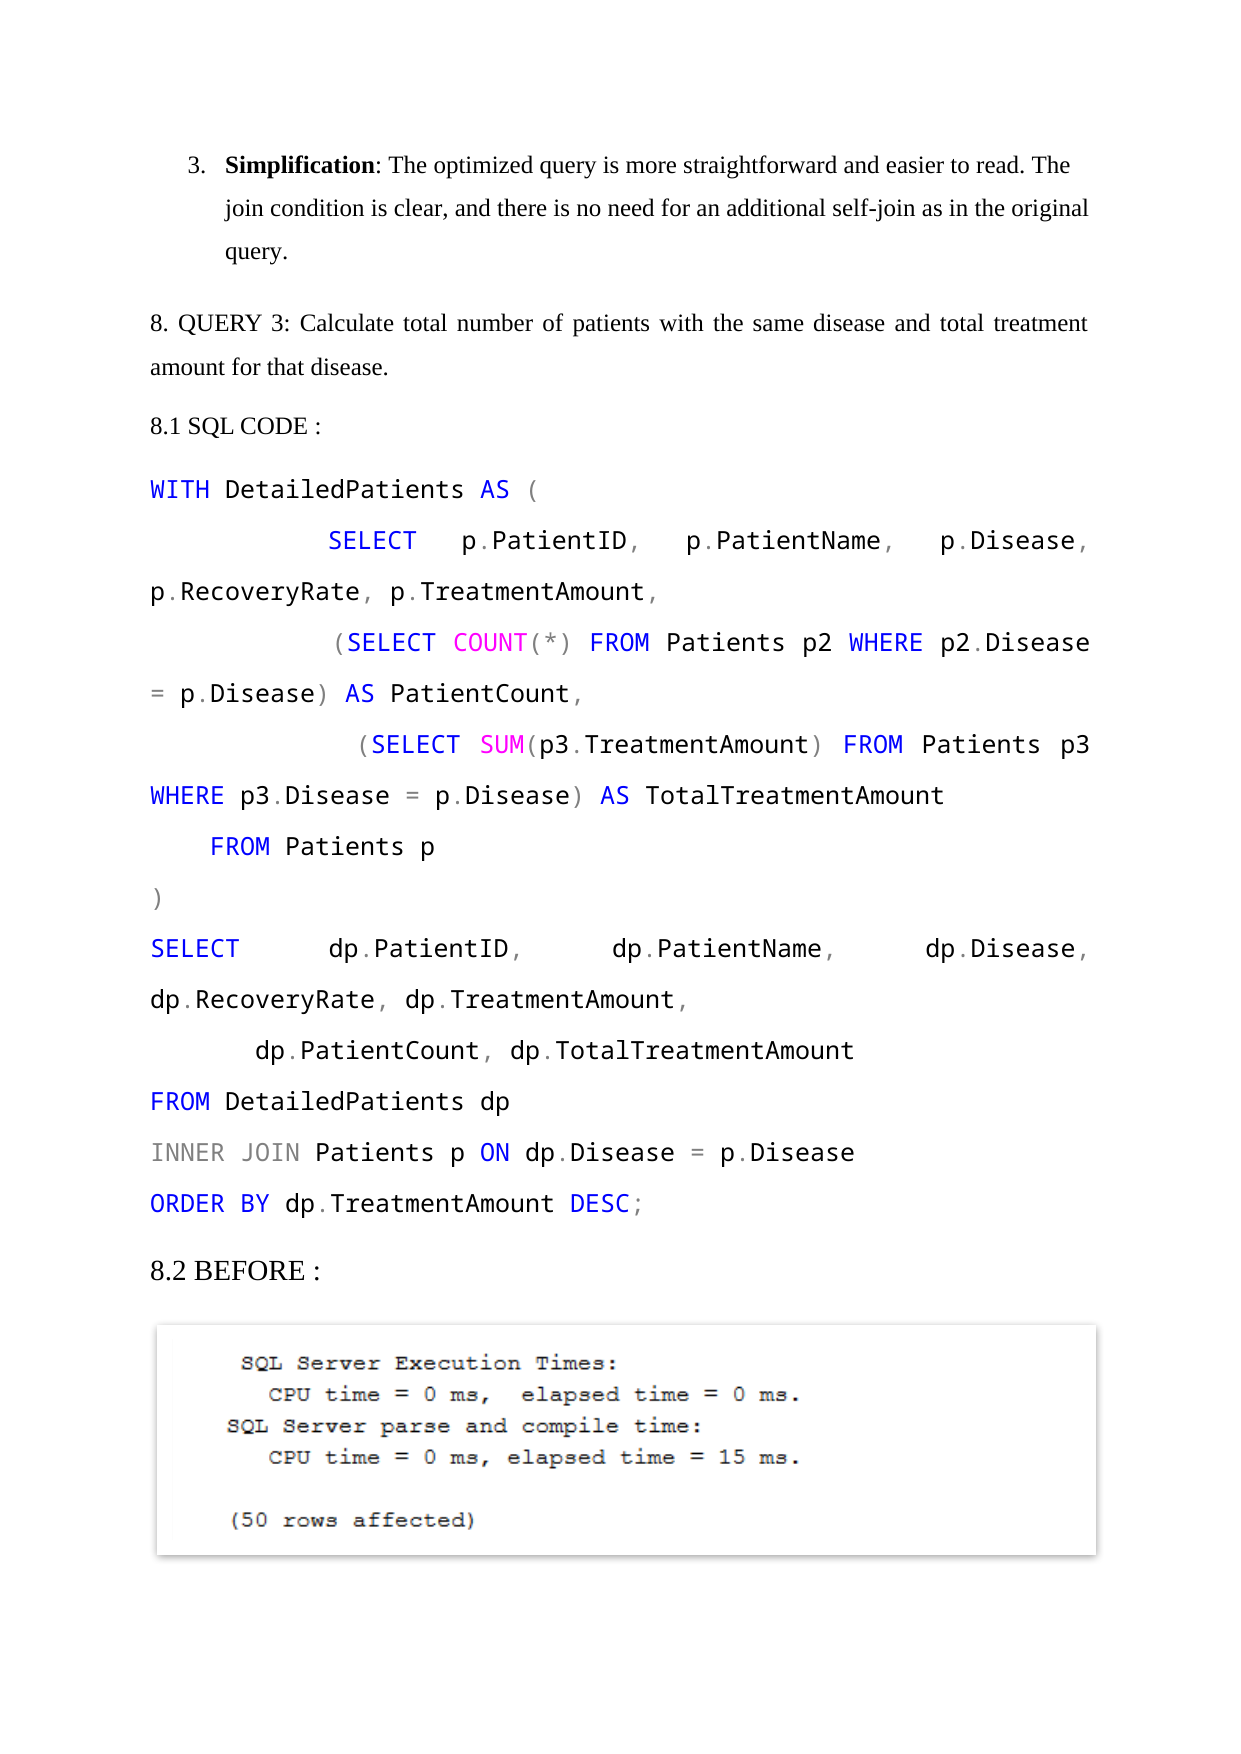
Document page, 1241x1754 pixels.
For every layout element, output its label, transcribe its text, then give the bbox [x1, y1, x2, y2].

text dp.PatientCount, dp.TotalTreatmentAmount [150, 1033, 1090, 1067]
text ORDER BY dp.TreatmentAmount DESC; [150, 1186, 1090, 1220]
text INNER JOIN Patients p ON dp.Disease = p.Disease [150, 1135, 1090, 1169]
text 8.1 SQL CODE : [150, 411, 1090, 440]
text FROM Patients p [150, 828, 1090, 863]
text 8.2 BEFORE : [150, 1253, 1090, 1287]
list Simplification: The optimized query is more straightforward and easier to read. The join condition is clear, and there is no need for an additional self-join as in the original query. [187, 150, 1090, 265]
text FROM DetailedPatients dp [150, 1084, 1090, 1118]
text (SELECT COUNT(*) FROM Patients p2 WHERE p2.Disease = p.Disease) AS PatientCount, [150, 624, 1090, 709]
text SELECT p.PatientID, p.PatientName, p.Disease, p.RecoveryRate, p.TreatmentAmount, [150, 522, 1090, 607]
text ) [150, 879, 1090, 914]
text (SELECT SUM(p3.TreatmentAmount) FROM Patients p3 WHERE p3.Disease = p.Disease) AS TotalTreatmentAmount [150, 726, 1090, 812]
picture [172, 1339, 1081, 1540]
text 8. QUERY 3: Calculate total number of patients with the same disease and total treatment amount for that disease. [150, 308, 1090, 380]
text SELECT dp.PatientID, dp.PatientName, dp.Disease, dp.RecoveryRate, dp.TreatmentAmount, [150, 931, 1090, 1016]
text WITH DetailedPatients AS ( [150, 471, 1090, 505]
